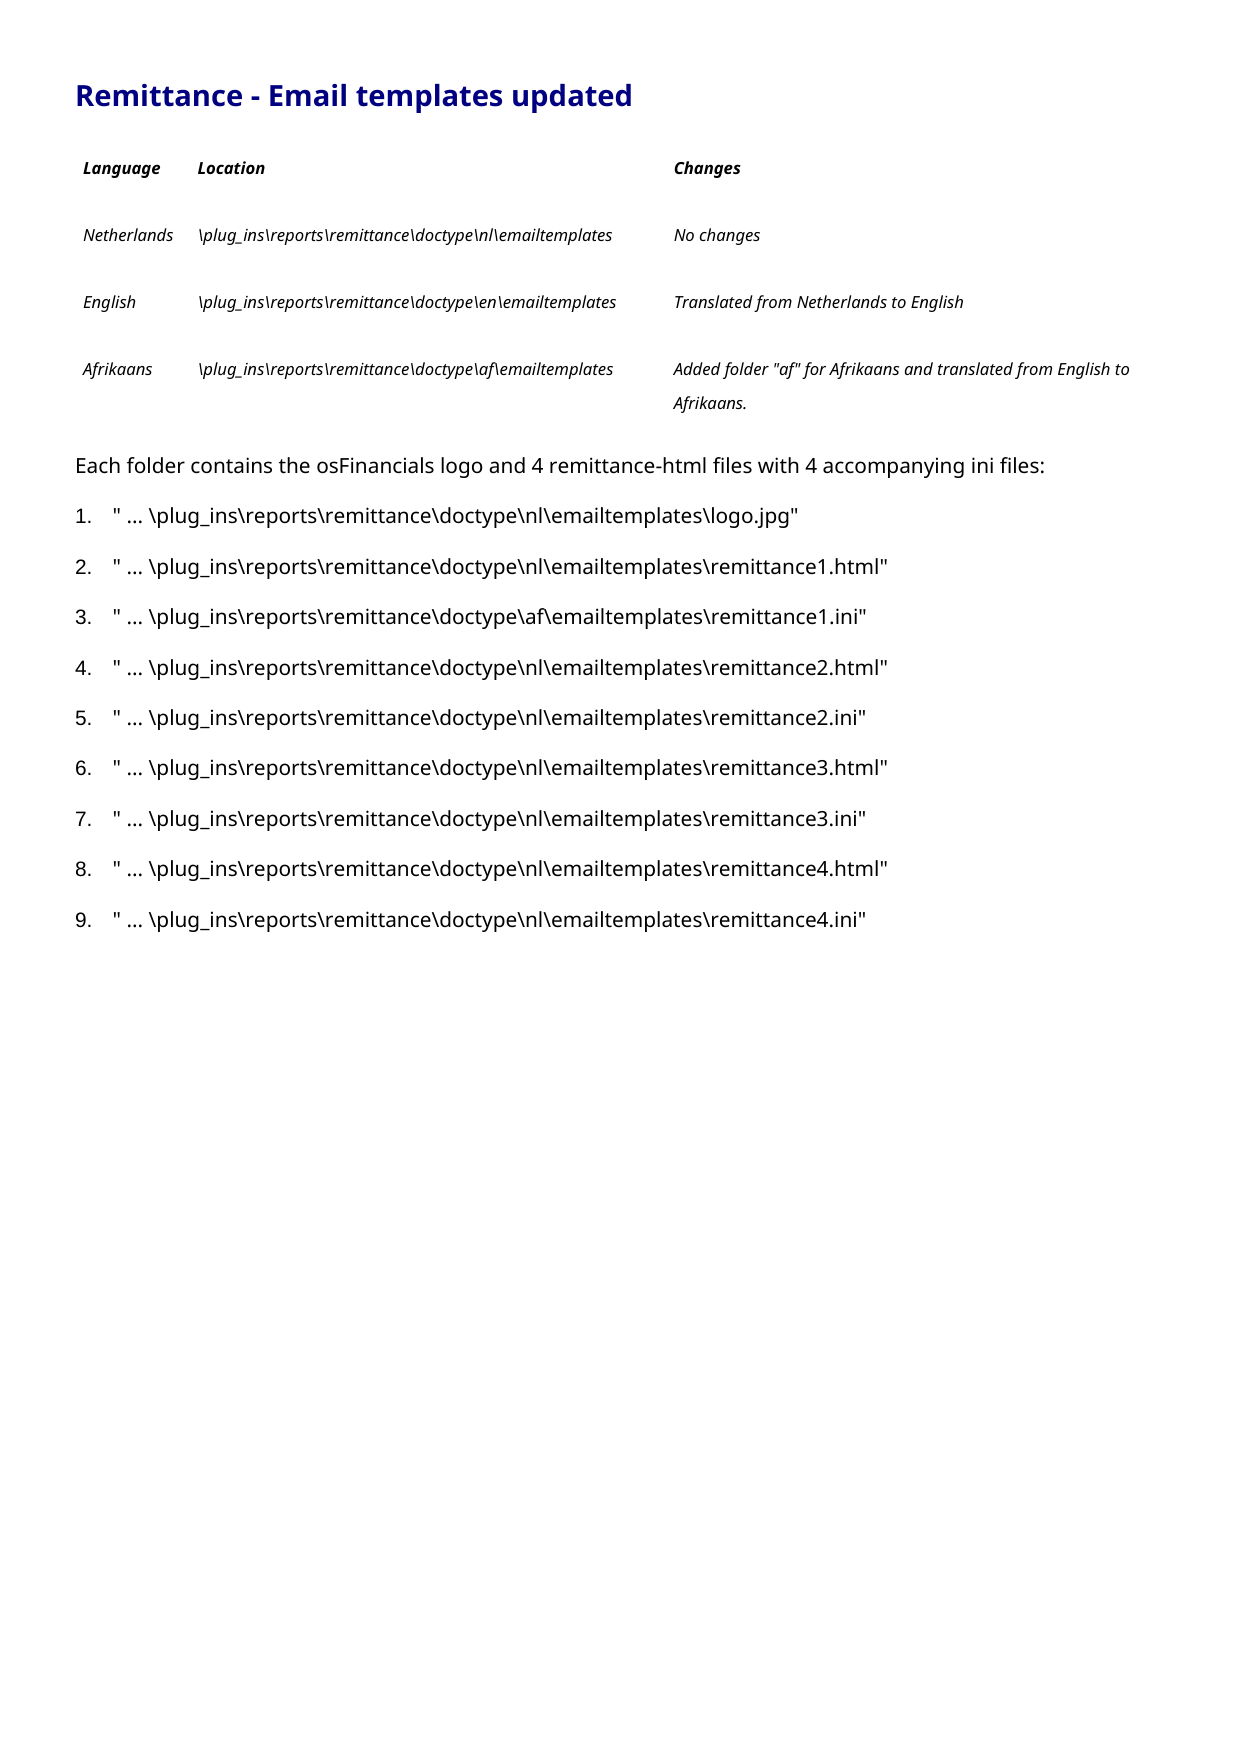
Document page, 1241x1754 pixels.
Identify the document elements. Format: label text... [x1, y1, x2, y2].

table_cell \plug_ins\reports\remittance\doctype\nl\emailtemplates [189, 208, 666, 275]
list " ... \plug_ins\reports\remittance\doctype\nl\emailtemplates\remittance4.html" [75, 854, 1165, 883]
text Remittance - Email templates updated [75, 75, 1165, 115]
list " ... \plug_ins\reports\remittance\doctype\nl\emailtemplates\remittance4.ini" [75, 905, 1165, 933]
table_cell English [75, 275, 189, 342]
table_header Changes [666, 141, 1165, 208]
text Each folder contains the osFinancials logo and 4 remittance-html files with 4 accompanying ini files: [75, 451, 1165, 479]
list " ... \plug_ins\reports\remittance\doctype\nl\emailtemplates\remittance1.html" [75, 552, 1165, 580]
list " ... \plug_ins\reports\remittance\doctype\af\emailtemplates\remittance1.ini" [75, 602, 1165, 631]
list " ... \plug_ins\reports\remittance\doctype\nl\emailtemplates\remittance2.html" [75, 653, 1165, 681]
table_cell Added folder "af" for Afrikaans and translated from English to Afrikaans. [666, 342, 1165, 443]
list " ... \plug_ins\reports\remittance\doctype\nl\emailtemplates\remittance3.html" [75, 753, 1165, 782]
list " ... \plug_ins\reports\remittance\doctype\nl\emailtemplates\remittance2.ini" [75, 703, 1165, 731]
table_cell No changes [666, 208, 1165, 275]
table_cell Netherlands [75, 208, 189, 275]
list " ... \plug_ins\reports\remittance\doctype\nl\emailtemplates\logo.jpg" [75, 501, 1165, 530]
table_header Language [75, 141, 189, 208]
table_cell Afrikaans [75, 342, 189, 443]
list " ... \plug_ins\reports\remittance\doctype\nl\emailtemplates\remittance3.ini" [75, 804, 1165, 832]
table_header Location [189, 141, 666, 208]
table_cell \plug_ins\reports\remittance\doctype\en\emailtemplates [189, 275, 666, 342]
table_cell \plug_ins\reports\remittance\doctype\af\emailtemplates [189, 342, 666, 443]
table_cell Translated from Netherlands to English [666, 275, 1165, 342]
